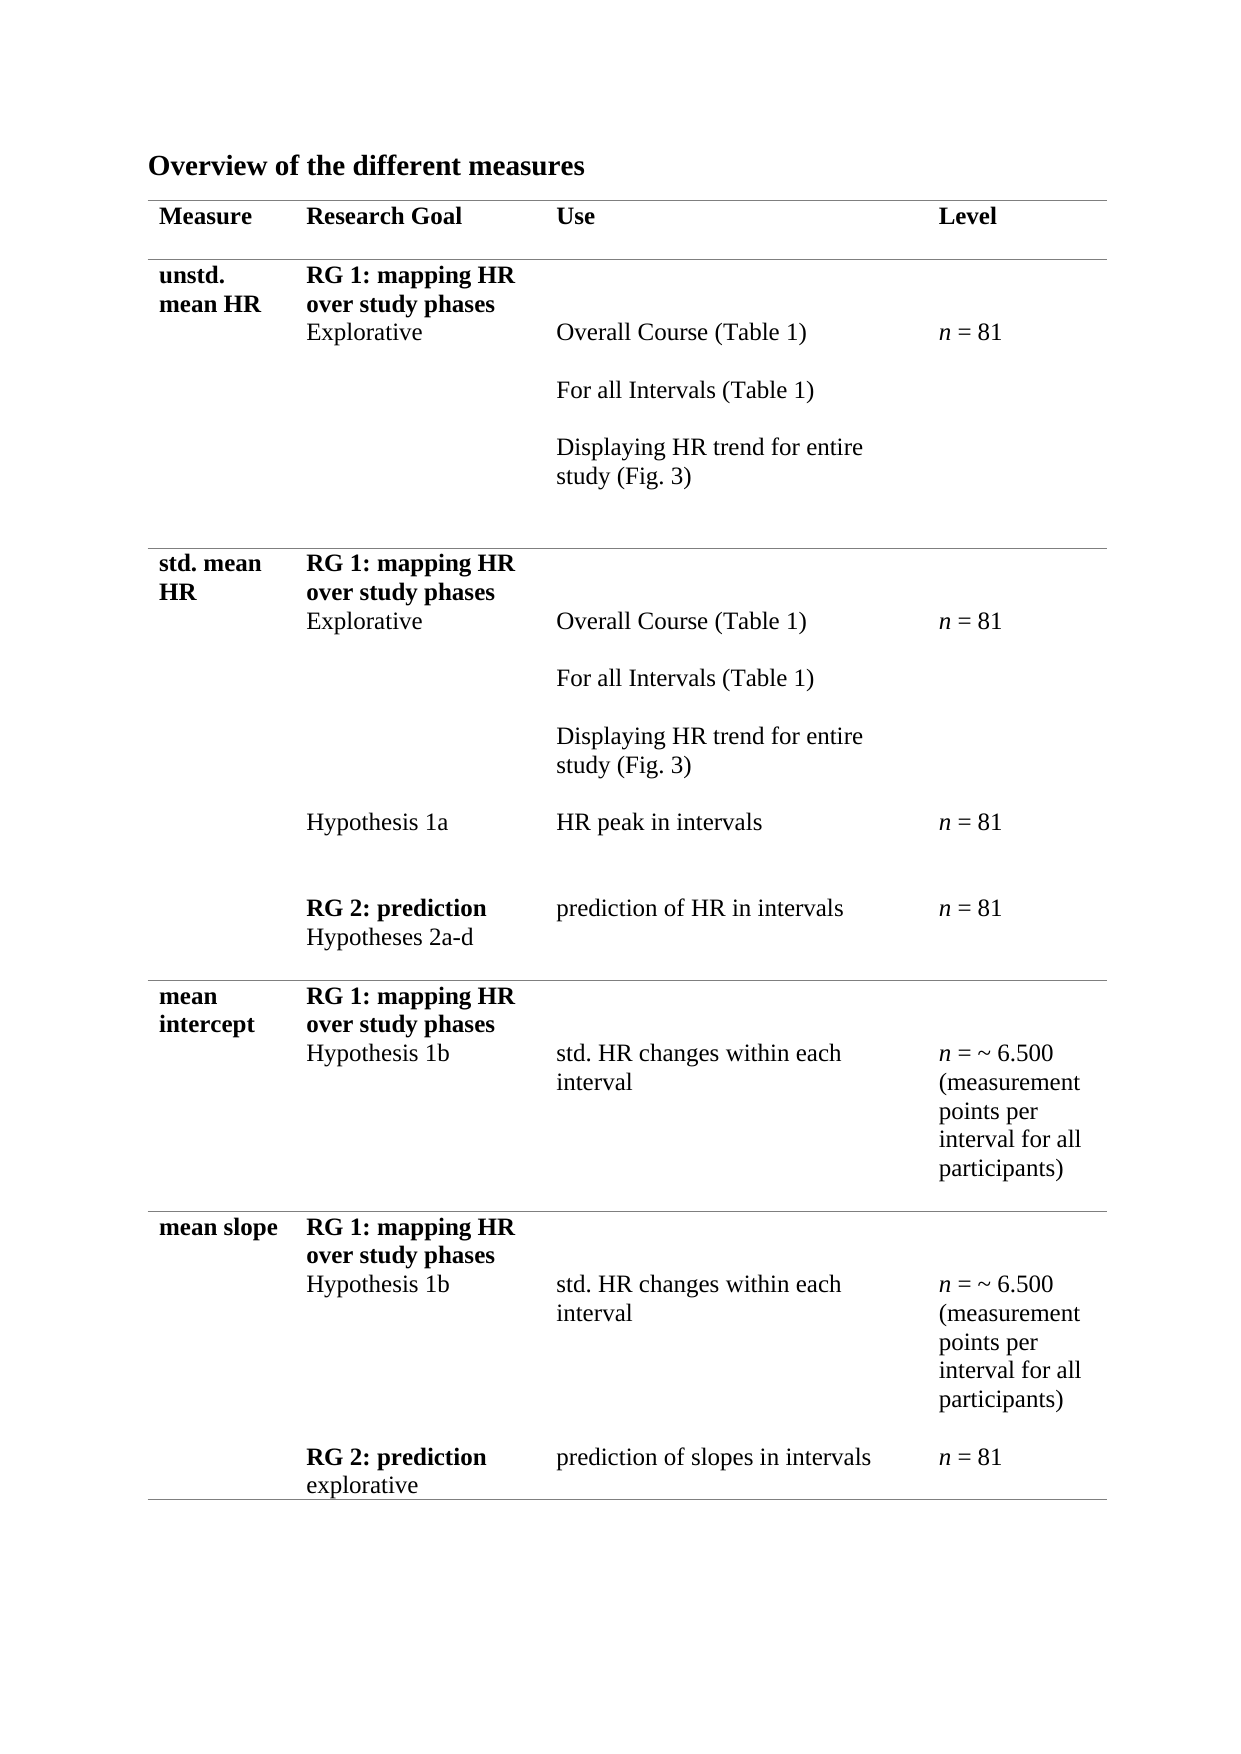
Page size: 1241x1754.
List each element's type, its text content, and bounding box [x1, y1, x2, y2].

table_cell std. HR changes within each interval [545, 981, 927, 1211]
table_cell std. HR changes within each interval prediction of slopes in intervals [545, 1212, 927, 1499]
table_cell n = 81 [927, 260, 1107, 547]
table_header Use [545, 201, 927, 259]
table_cell Overall Course (Table 1) For all Intervals (Table 1) Displaying HR trend for entire study (Fig. 3) HR peak in intervals prediction of HR in intervals [545, 549, 927, 980]
table_cell n = ~ 6.500 (measurement points per interval for all participants) [927, 981, 1107, 1211]
table_cell mean intercept [148, 981, 295, 1211]
table_cell RG 1: mapping HR over study phases Hypothesis 1b RG 2: prediction explorative [295, 1212, 545, 1499]
table_cell mean slope [148, 1212, 295, 1499]
table_cell n = 81 n = 81 n = 81 [927, 549, 1107, 980]
table_cell RG 1: mapping HR over study phases Explorative Hypothesis 1a RG 2: prediction Hypotheses 2a-d [295, 549, 545, 980]
table_header Level [927, 201, 1107, 259]
table_header Research Goal [295, 201, 545, 259]
table_cell Overall Course (Table 1) For all Intervals (Table 1) Displaying HR trend for entire study (Fig. 3) [545, 260, 927, 547]
table_cell RG 1: mapping HR over study phases Explorative [295, 260, 545, 547]
table_cell unstd. mean HR [148, 260, 295, 547]
table_cell std. mean HR [148, 549, 295, 980]
table_cell n = ~ 6.500 (measurement points per interval for all participants) n = 81 [927, 1212, 1107, 1499]
text Overview of the different measures [148, 148, 1093, 181]
table_header Measure [148, 201, 295, 259]
table_cell RG 1: mapping HR over study phases Hypothesis 1b [295, 981, 545, 1211]
